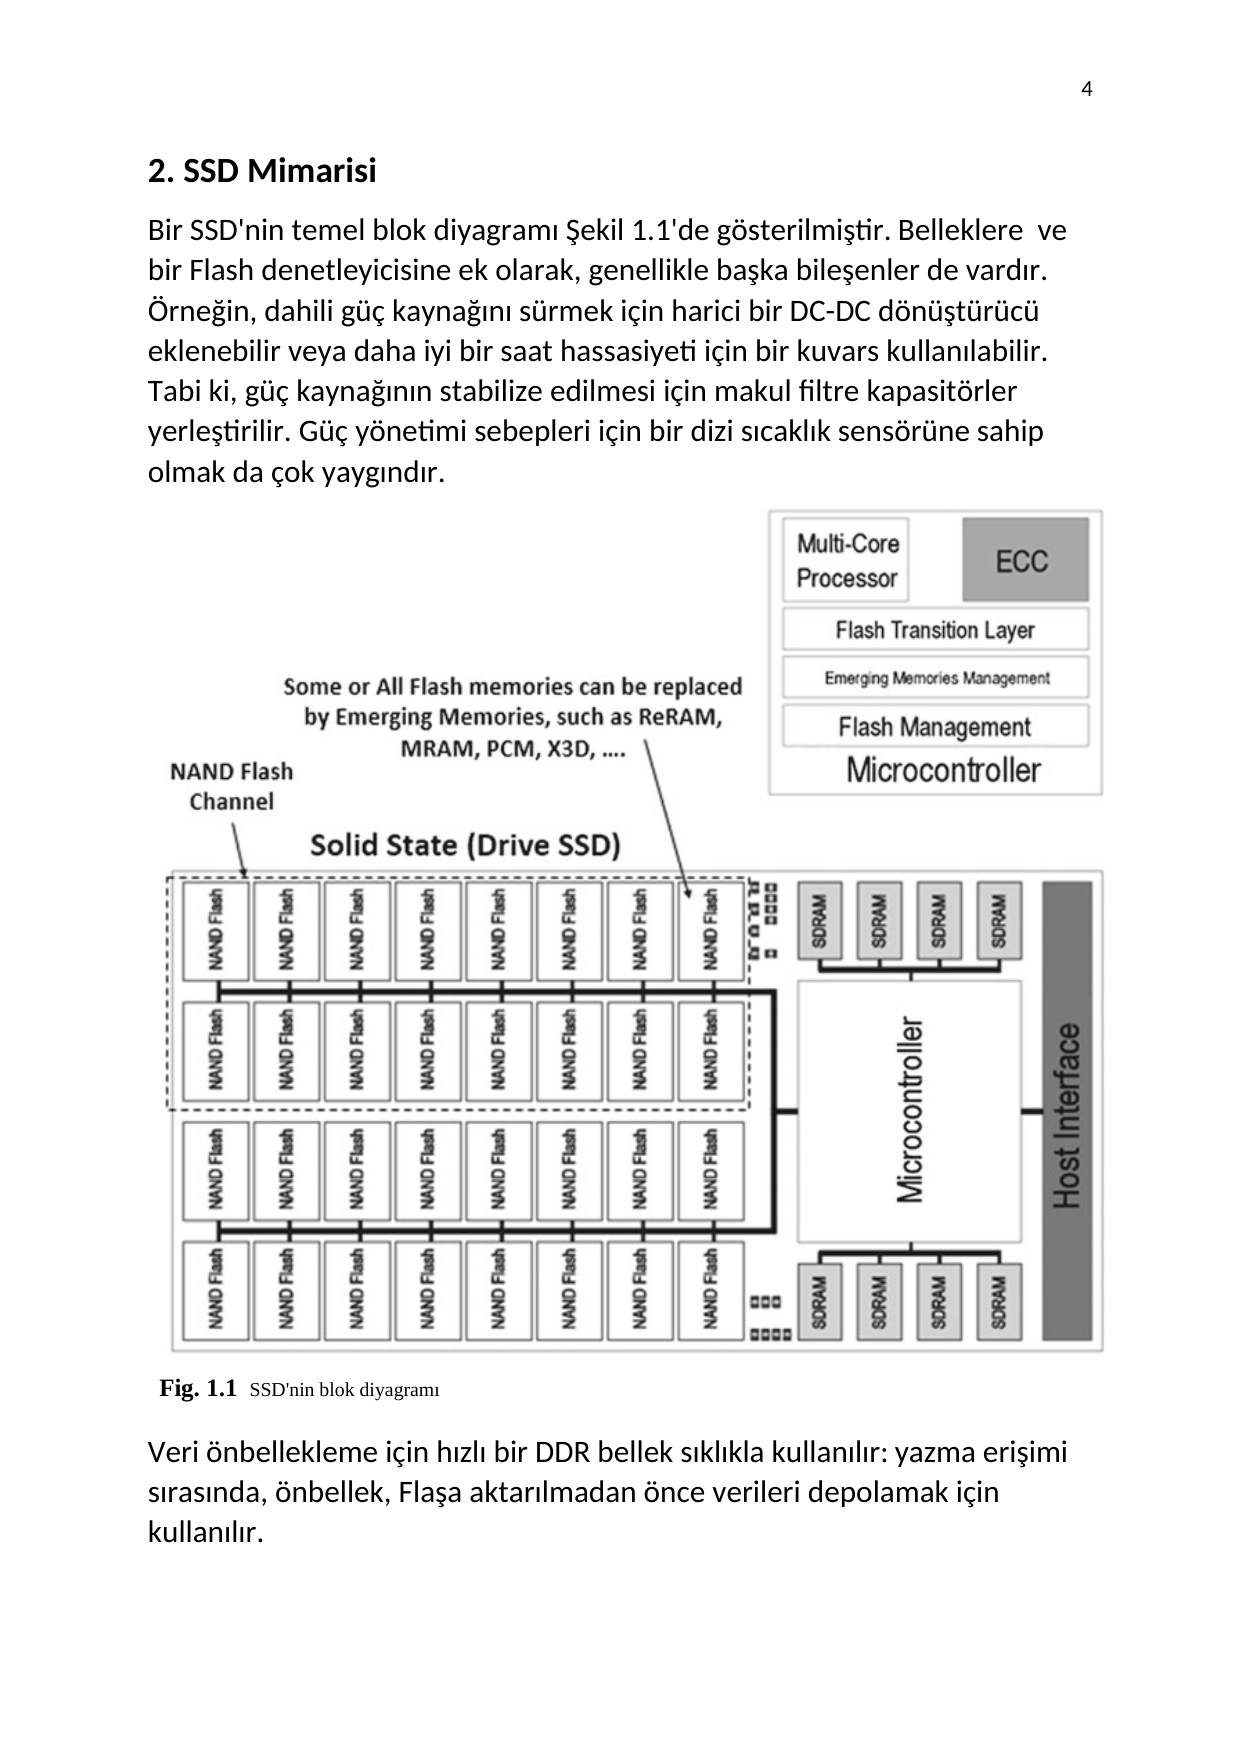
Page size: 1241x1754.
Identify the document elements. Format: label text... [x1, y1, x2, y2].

text Fig. 1.1 SSD'nin blok diyagramı [159, 1373, 1093, 1402]
text Bir SSD'nin temel blok diyagramı Şekil 1.1'de gösterilmiştir. Belleklere ve bir Flash denetleyicisine ek olarak, genellikle başka bileşenler de vardır. Örneğin, dahili güç kaynağını sürmek için harici bir DC-DC dönüştürücü eklenebilir veya daha iyi bir saat hassasiyeti için bir kuvars kullanılabilir. Tabi ki, güç kaynağının stabilize edilmesi için makul filtre kapasitörler yerleştirilir. Güç yönetimi sebepleri için bir dizi sıcaklık sensörüne sahip olmak da çok yaygındır. [148, 210, 1093, 490]
text Veri önbellekleme için hızlı bir DDR bellek sıklıkla kullanılır: yazma erişimi sırasında, önbellek, Flaşa aktarılmadan önce verileri depolamak için kullanılır. [148, 1432, 1093, 1551]
text 2. SSD Mimarisi [148, 148, 1093, 191]
picture [165, 508, 1105, 1354]
